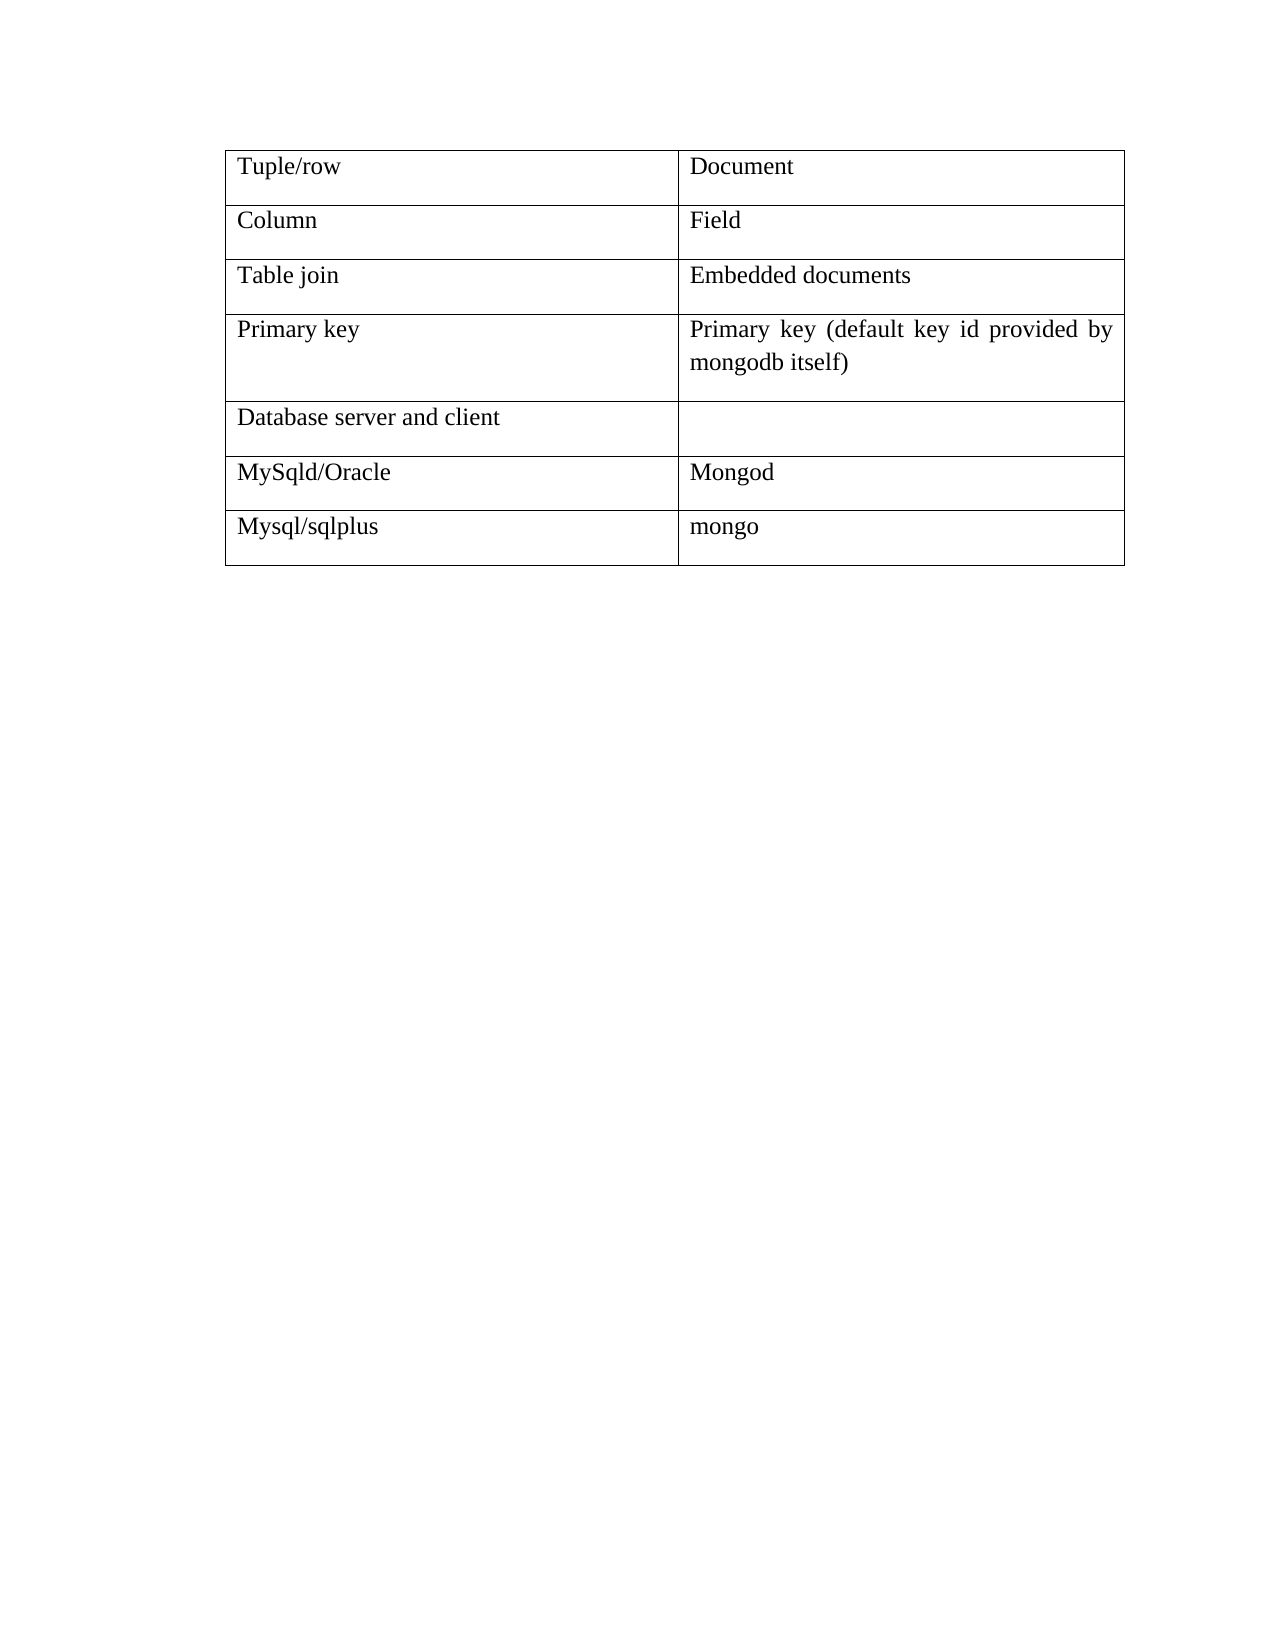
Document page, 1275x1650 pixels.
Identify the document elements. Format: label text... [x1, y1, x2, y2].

table_cell Primary key (default key id provided by mongodb itself) [679, 315, 1124, 401]
table_cell Tuple/row [226, 151, 678, 204]
table_cell Primary key [226, 315, 678, 401]
table_cell Mysql/sqlplus [226, 511, 678, 565]
table_cell Embedded documents [679, 260, 1124, 313]
table_cell [679, 402, 1124, 456]
table_cell Mongod [679, 457, 1124, 510]
table_cell mongo [679, 511, 1124, 565]
table_cell Field [679, 206, 1124, 259]
table_cell MySqld/Oracle [226, 457, 678, 510]
table_cell Document [679, 151, 1124, 204]
table_cell Database server and client [226, 402, 678, 456]
table_cell Table join [226, 260, 678, 313]
table_cell Column [226, 206, 678, 259]
